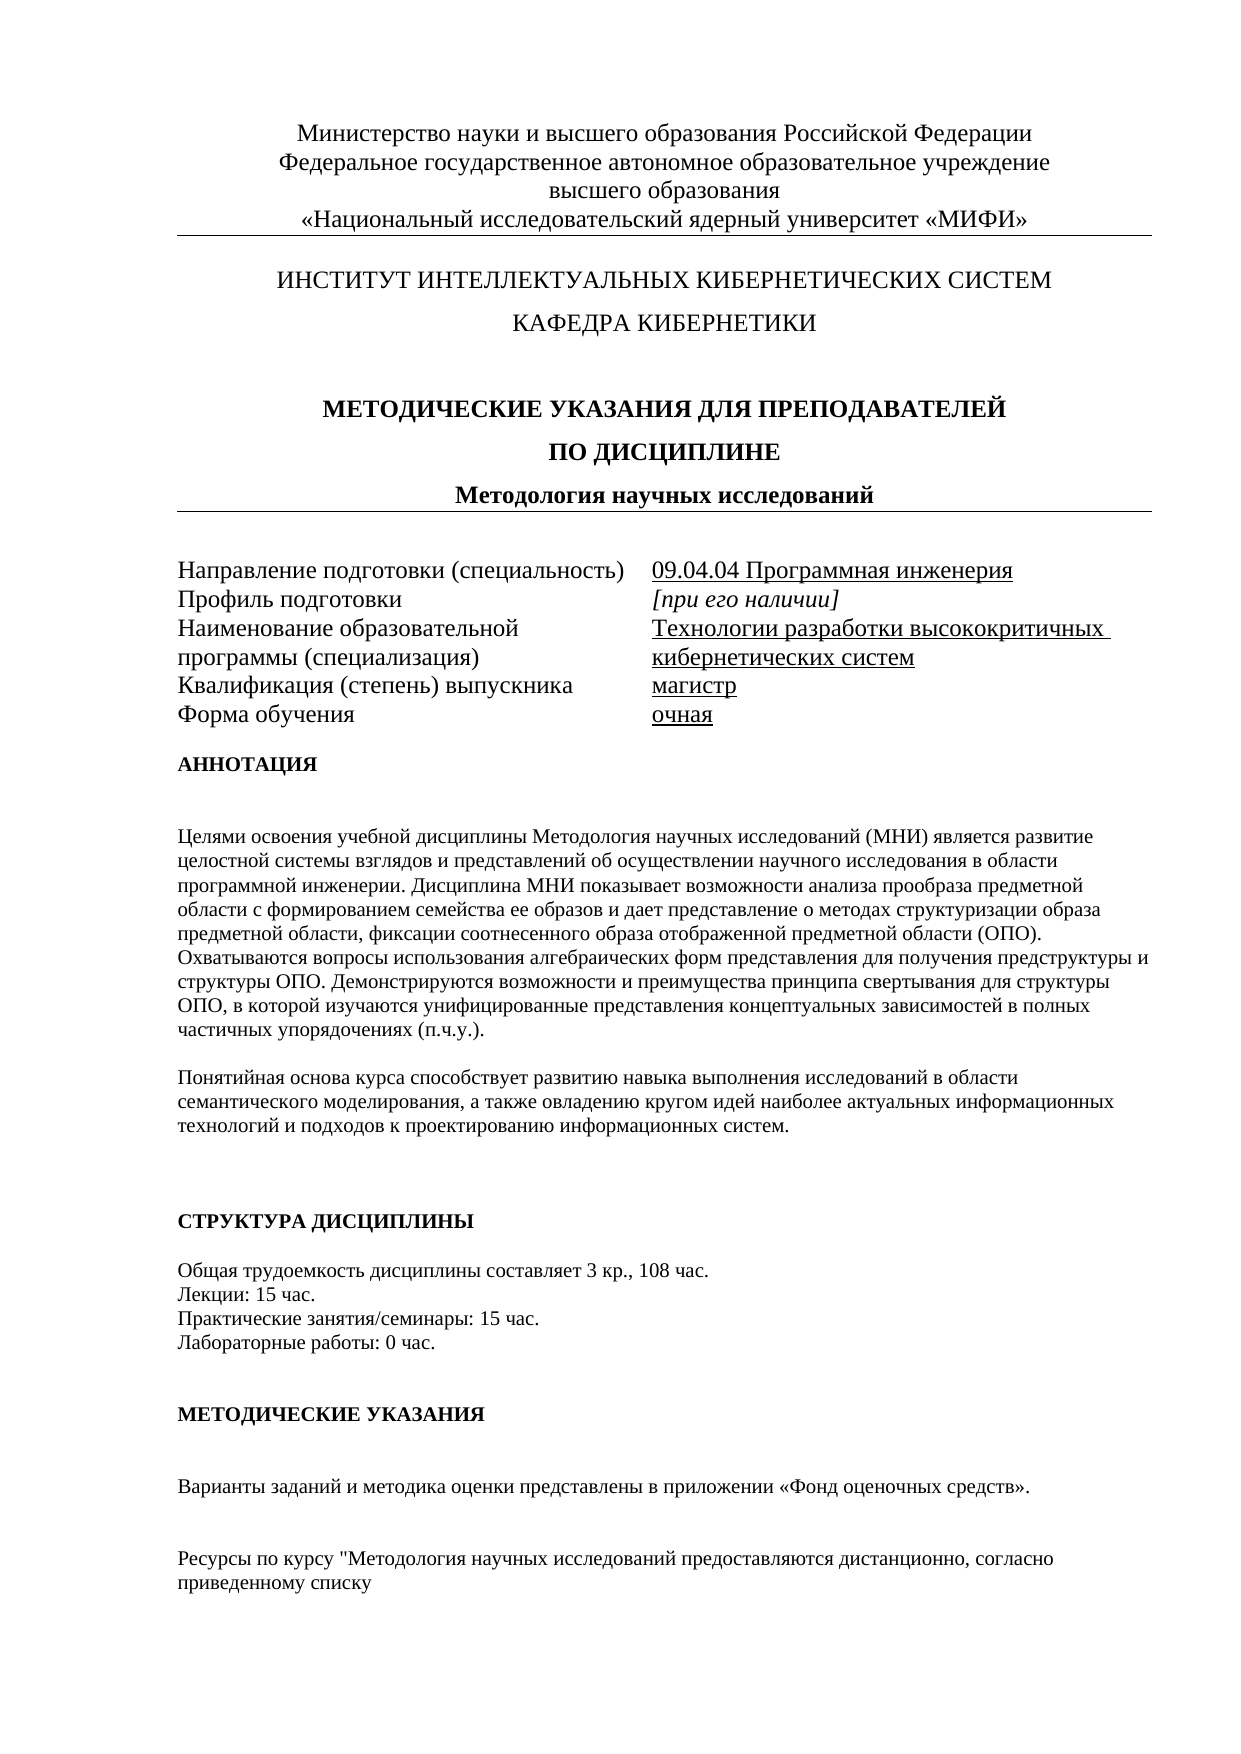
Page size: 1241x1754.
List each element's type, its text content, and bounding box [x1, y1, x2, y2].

table_cell Форма обучения [166, 699, 640, 728]
table_header 09.04.04 Программная инженерия [640, 556, 1163, 584]
text Министерство науки и высшего образования Российской Федерации [177, 118, 1152, 147]
text Федеральное государственное автономное образовательное учреждение [177, 147, 1152, 176]
table_header Направление подготовки (специальность) [166, 556, 640, 584]
table_cell Технологии разработки высококритичных кибернетических систем [640, 613, 1163, 671]
text высшего образования [177, 176, 1152, 204]
text Методология научных исследований [177, 481, 1152, 511]
text КАФЕДРА КИБЕРНЕТИКИ [177, 308, 1152, 337]
text ИНСТИТУТ ИНТЕЛЛЕКТУАЛЬНЫХ КИБЕРНЕТИЧЕСКИХ СИСТЕМ [177, 265, 1152, 294]
text ПО ДИСЦИПЛИНЕ [177, 437, 1152, 466]
text МЕТОДИЧЕСКИЕ УКАЗАНИЯ ДЛЯ ПРЕПОДАВАТЕЛЕЙ [177, 394, 1152, 423]
table_cell Наименование образовательной программы (специализация) [166, 613, 640, 671]
text Ресурсы по курсу "Методология научных исследований предоставляются дистанционно, согласно приведенному списку [177, 1546, 1152, 1594]
table_cell Квалификация (степень) выпускника [166, 671, 640, 699]
table_cell очная [640, 699, 1163, 728]
table_cell [при его наличии] [640, 584, 1163, 613]
table_cell Профиль подготовки [166, 584, 640, 613]
table_cell магистр [640, 671, 1163, 699]
text «Национальный исследовательский ядерный университет «МИФИ» [177, 204, 1152, 235]
